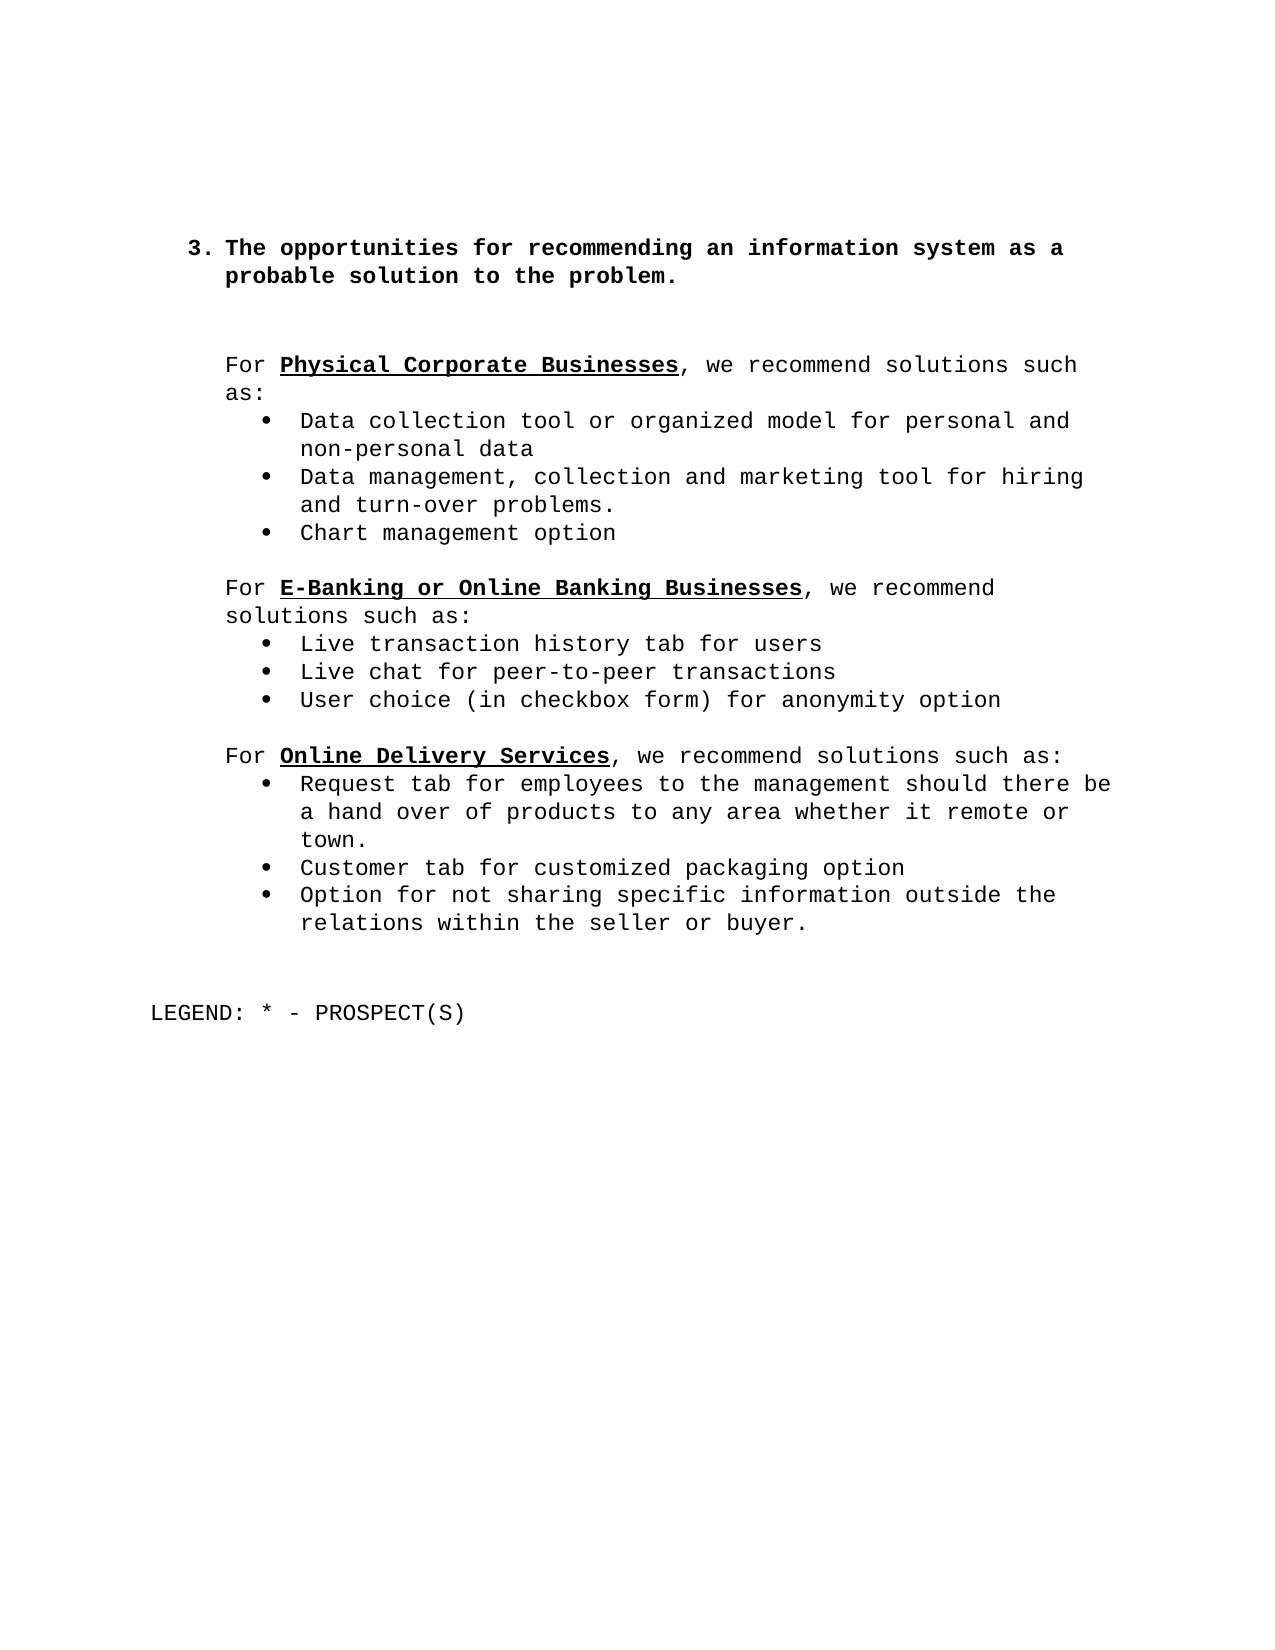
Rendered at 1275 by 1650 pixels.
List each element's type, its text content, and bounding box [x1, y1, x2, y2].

list Live transaction history tab for users [262, 632, 1125, 658]
list Data management, collection and marketing tool for hiring and turn-over problems. [262, 465, 1125, 519]
list Customer tab for customized packaging option [262, 856, 1125, 882]
list For Online Delivery Services, we recommend solutions such as: [225, 744, 1125, 770]
text LEGEND: * - PROSPECT(S) [150, 1001, 1125, 1027]
list Chart management option [262, 521, 1125, 547]
list User choice (in checkbox form) for anonymity option [262, 688, 1125, 714]
list For E-Banking or Online Banking Businesses, we recommend solutions such as: [225, 577, 1125, 631]
list Option for not sharing specific information outside the relations within the seller or buyer. [262, 884, 1125, 938]
list The opportunities for recommending an information system as a probable solution to the problem. [187, 236, 1125, 290]
list For Physical Corporate Businesses, we recommend solutions such as: [225, 353, 1125, 407]
list Live chat for peer-to-peer transactions [262, 660, 1125, 686]
list Request tab for employees to the management should there be a hand over of products to any area whether it remote or town. [262, 772, 1125, 854]
list Data collection tool or organized model for personal and non-personal data [262, 409, 1125, 463]
